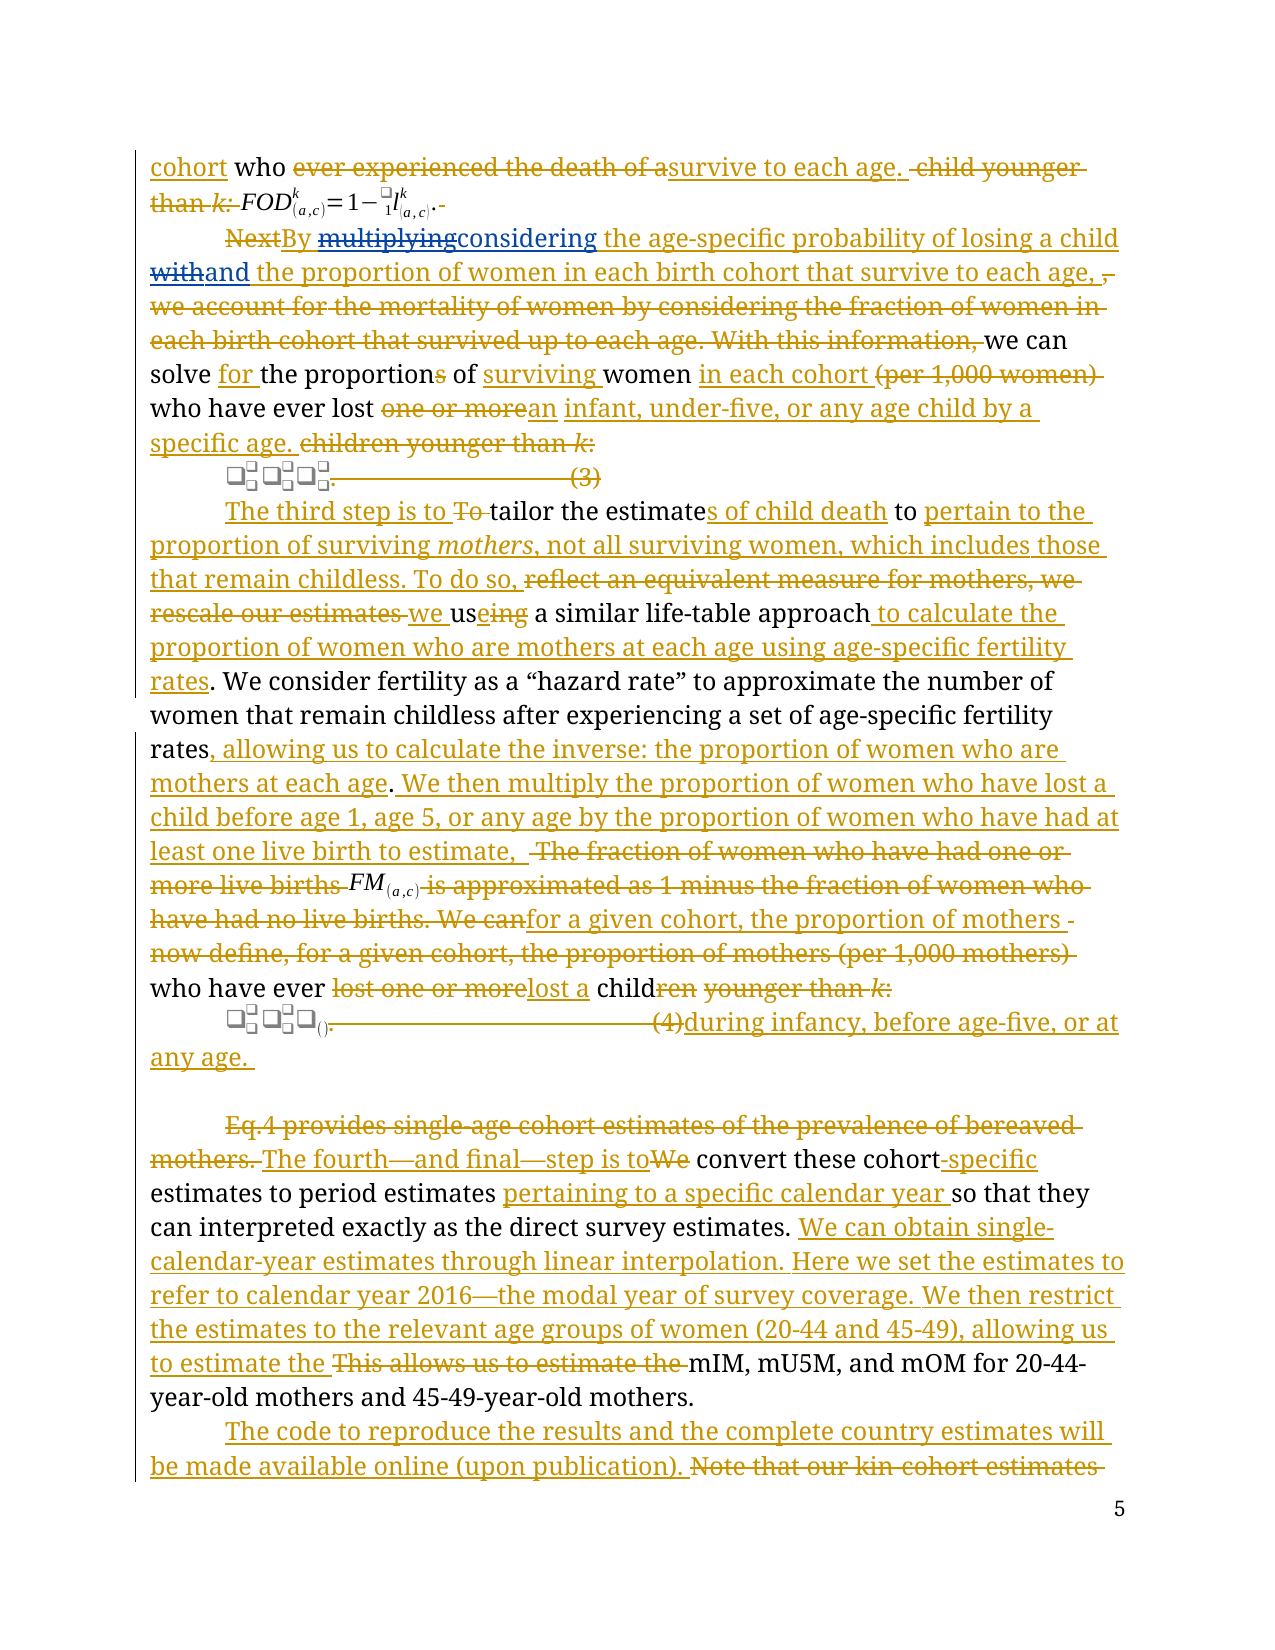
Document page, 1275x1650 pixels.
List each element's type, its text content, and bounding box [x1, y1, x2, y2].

text we can solve the proportion of women who have ever lost [150, 221, 1125, 459]
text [150, 1414, 1125, 1482]
text tailor the estimate to us a similar life-table approach. We consider fertility as a “hazard rate” to approximate the number of women that remain childless after experiencing a set of age-specific fertility rates.who have ever child [150, 493, 1125, 1004]
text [150, 150, 1125, 221]
text convert these cohort estimates to period estimates so that they can interpreted exactly as the direct survey estimates. mIM, mU5M, and mOM for 20-44-year-old mothers and 45-49-year-old mothers. [150, 1107, 1125, 1273]
text convert these cohort estimates to period estimates so that they can interpreted exactly as the direct survey estimates. mIM, mU5M, and mOM for 20-44-year-old mothers and 45-49-year-old mothers. [150, 1274, 1125, 1414]
